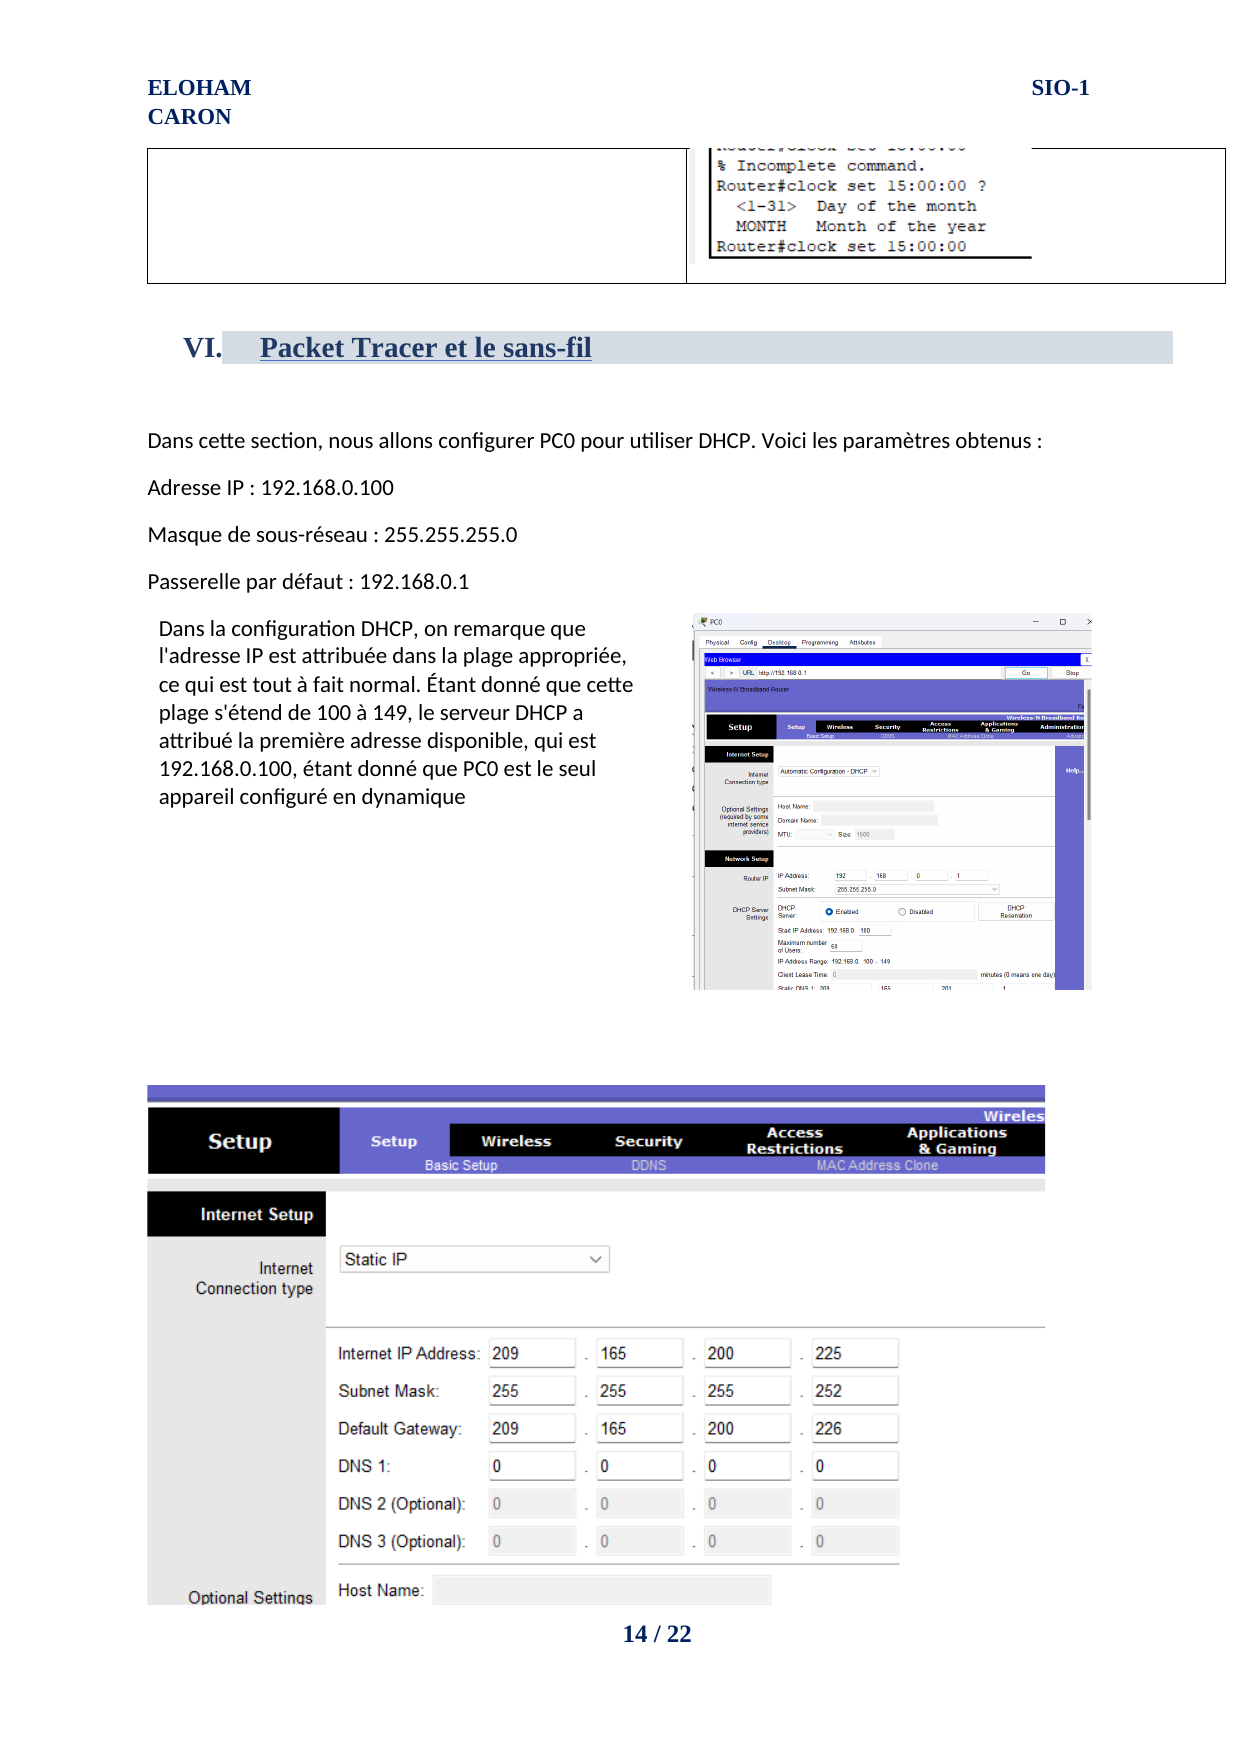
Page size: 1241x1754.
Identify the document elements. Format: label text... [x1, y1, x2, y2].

text Masque de sous-réseau : 255.255.255.0 [147, 520, 1173, 548]
text Dans cette section, nous allons configurer PC0 pour utiliser DHCP. Voici les paramètres obtenus : [147, 426, 1173, 454]
text Passerelle par défaut : 192.168.0.1 [147, 567, 1173, 595]
table_header [687, 149, 1225, 283]
table_header Dans la configuration DHCP, on remarque que l'adresse IP est attribuée dans la plage appropriée, ce qui est tout à fait normal. Étant donné que cette plage s'étend de 100 à 149, le serveur DHCP a attribué la première adresse disponible, qui est 192.168.0.100, étant donné que PC0 est le seul appareil configuré en dynamique [147, 614, 659, 992]
picture [689, 148, 1032, 264]
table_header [148, 149, 686, 283]
text Adresse IP : 192.168.0.100 [147, 473, 1173, 501]
picture [691, 613, 1092, 989]
picture [147, 1085, 1046, 1605]
subtitle Packet Tracer et le sans-fil [222, 331, 1173, 364]
table_header [660, 614, 1172, 992]
